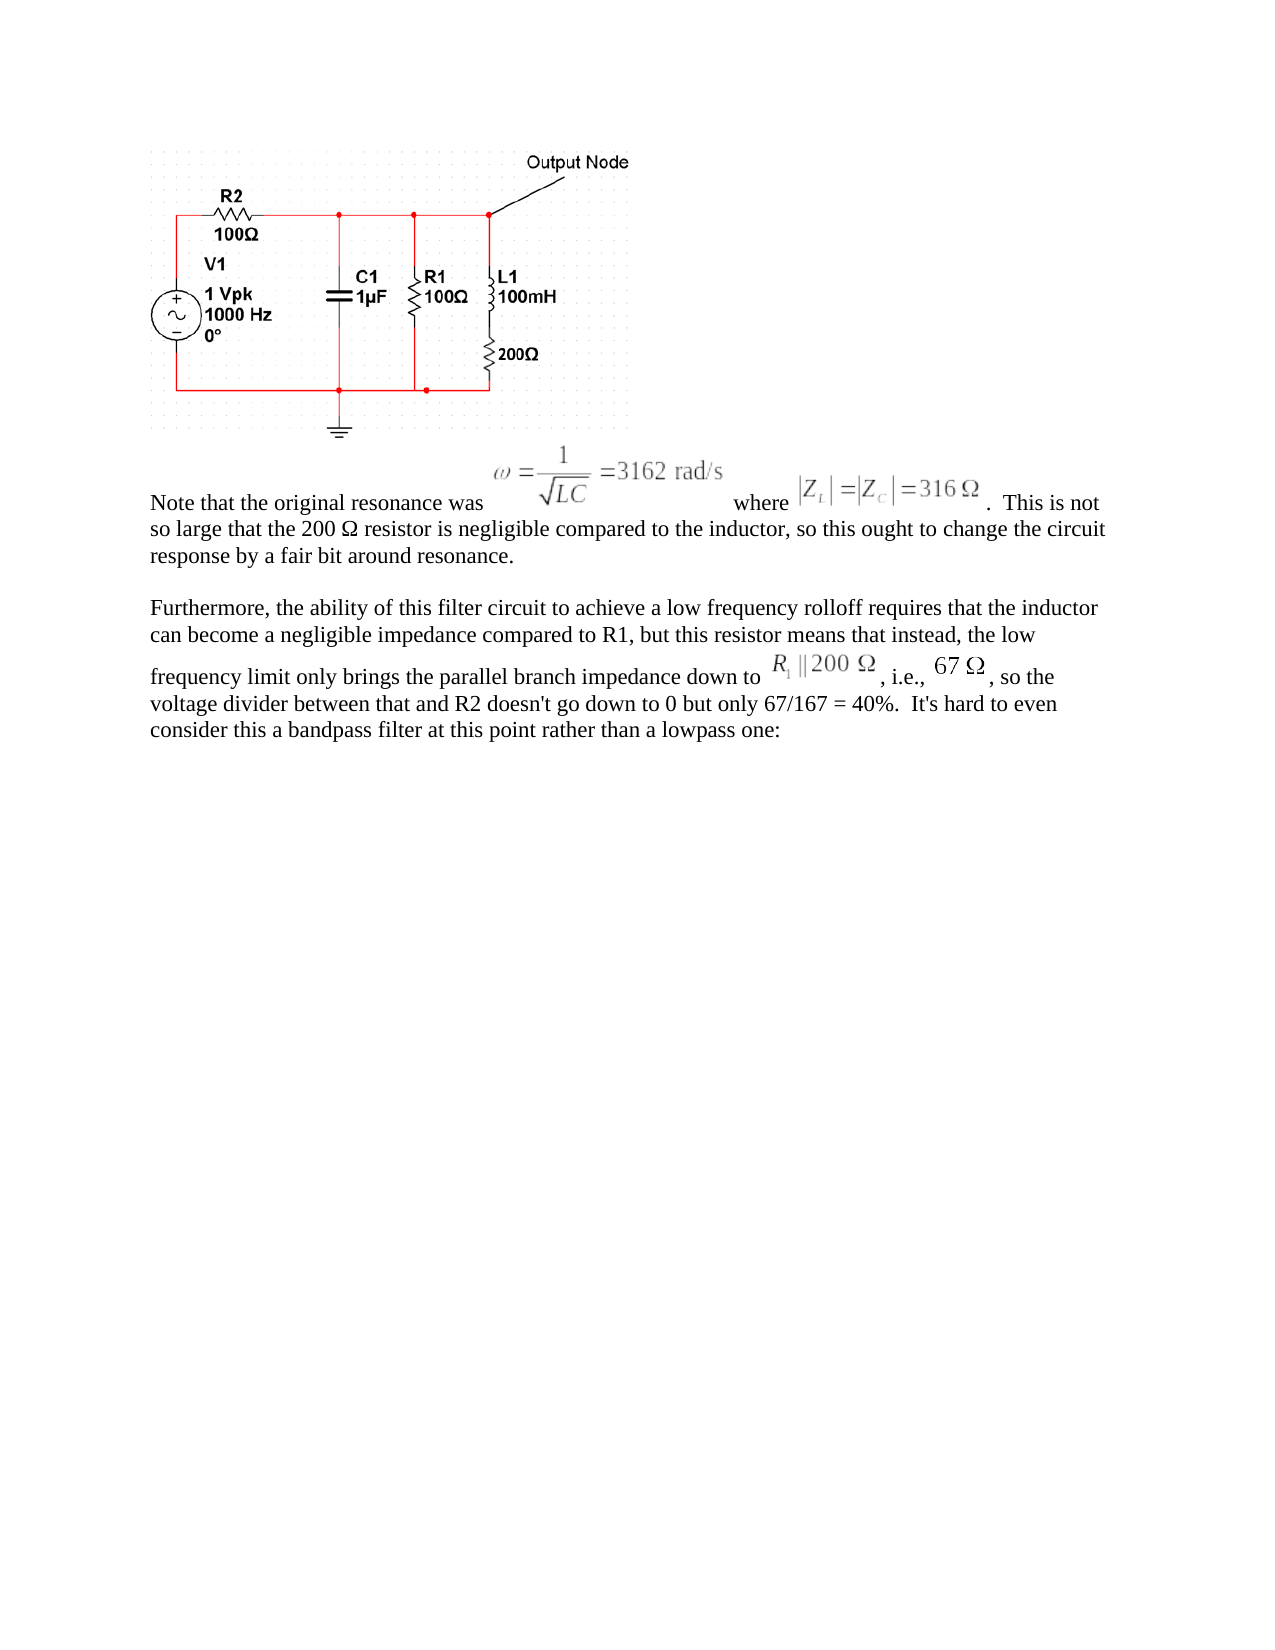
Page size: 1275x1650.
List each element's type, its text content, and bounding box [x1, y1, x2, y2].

picture [150, 150, 631, 440]
text Furthermore, the ability of this filter circuit to achieve a low frequency rolloff requires that the inductor can become a negligible impedance compared to R1, but this resistor means that instead, the low frequency limit only brings the parallel branch impedance down to , i.e., , so the voltage divider between that and R2 doesn't go down to 0 but only 67/167 = 40%. It's hard to even consider this a bandpass filter at this point rather than a lowpass one: [150, 594, 1125, 742]
text Note that the original resonance was where . This is not so large that the 200 Ω resistor is negligible compared to the inductor, so this ought to change the circuit response by a fair bit around resonance. [150, 440, 1125, 568]
